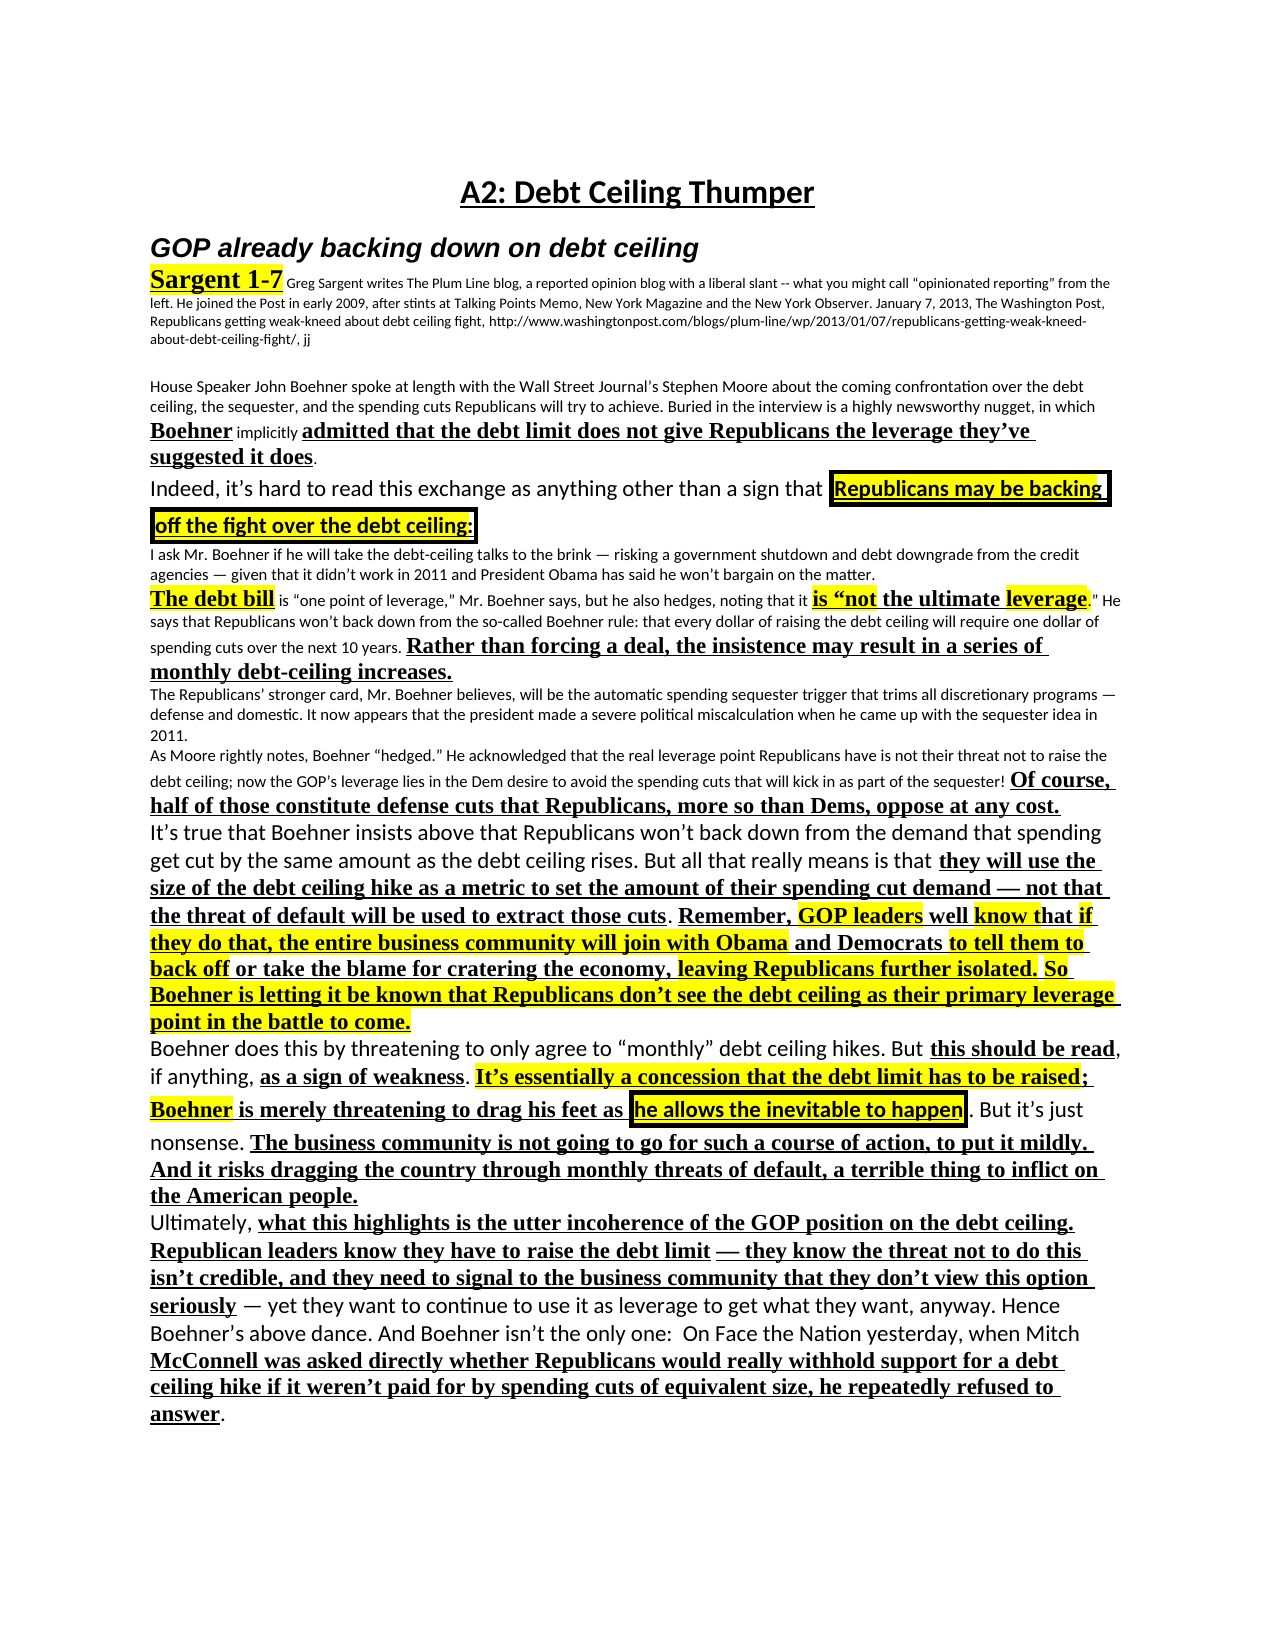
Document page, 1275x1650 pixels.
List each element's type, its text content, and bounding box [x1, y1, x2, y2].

text It’s true that Boehner insists above that Republicans won’t back down from the demand that spending get cut by the same amount as the debt ceiling rises. But all that really means is that they will use the size of the debt ceiling hike as a metric to set the amount of their spending cut demand — not that the threat of default will be used to extract those cuts. Remember, GOP leaders well know that if they do that, the entire business community will join with Obama and Democrats to tell them to back off or take the blame for cratering the economy, leaving Republicans further isolated. So Boehner is letting it be known that Republicans don’t see the debt ceiling as their primary leverage point in the battle to come. [150, 818, 1125, 1034]
text The debt bill is “one point of leverage,” Mr. Boehner says, but he also hedges, noting that it is “not the ultimate leverage.” He says that Republicans won’t back down from the so-called Boehner rule: that every dollar of raising the debt ceiling will require one dollar of spending cuts over the next 10 years. Rather than forcing a deal, the insistence may result in a series of monthly debt-ceiling increases. [150, 585, 1125, 684]
text Indeed, it’s hard to read this exchange as anything other than a sign that Republicans may be backing off the fight over the debt ceiling: [150, 469, 1125, 544]
text The Republicans’ stronger card, Mr. Boehner believes, will be the automatic spending sequester trigger that trims all discretionary programs — defense and domestic. It now appears that the president made a severe political miscalculation when he came up with the sequester idea in 2011. [150, 684, 1125, 745]
text Boehner does this by threatening to only agree to “monthly” debt ceiling hikes. But this should be read, if anything, as a sign of weakness. It’s essentially a concession that the debt limit has to be raised; Boehner is merely threatening to drag his feet as he allows the inevitable to happen. But it’s just nonsense. The business community is not going to go for such a course of action, to put it mildly. And it risks dragging the country through monthly threats of default, a terrible thing to inflict on the American people. [150, 1034, 1125, 1208]
text A2: Debt Ceiling Thumper [150, 171, 1125, 212]
text GOP already backing down on debt ceiling [150, 232, 1125, 264]
text I ask Mr. Boehner if he will take the debt-ceiling talks to the brink — risking a government shutdown and debt downgrade from the credit agencies — given that it didn’t work in 2011 and President Obama has said he won’t bargain on the matter. [150, 544, 1125, 585]
text Sargent 1-7 Greg Sargent writes The Plum Line blog, a reported opinion blog with a liberal slant -- what you might call “opinionated reporting” from the left. He joined the Post in early 2009, after stints at Talking Points Memo, New York Magazine and the New York Observer. January 7, 2013, The Washington Post, Republicans getting weak-kneed about debt ceiling fight, http://www.washingtonpost.com/blogs/plum-line/wp/2013/01/07/republicans-getting-weak-kneed-about-debt-ceiling-fight/, jj [150, 264, 1125, 348]
text House Speaker John Boehner spoke at length with the Wall Street Journal’s Stephen Moore about the coming confrontation over the debt ceiling, the sequester, and the spending cuts Republicans will try to achieve. Buried in the interview is a highly newsworthy nugget, in which Boehner implicitly admitted that the debt limit does not give Republicans the leverage they’ve suggested it does. [150, 376, 1125, 469]
text Ultimately, what this highlights is the utter incoherence of the GOP position on the debt ceiling. Republican leaders know they have to raise the debt limit — they know the threat not to do this isn’t credible, and they need to signal to the business community that they don’t view this option seriously — yet they want to continue to use it as leverage to get what they want, anyway. Hence Boehner’s above dance. And Boehner isn’t the only one: On Face the Nation yesterday, when Mitch McConnell was asked directly whether Republicans would really withhold support for a debt ceiling hike if it weren’t paid for by spending cuts of equivalent size, he repeatedly refused to answer. [150, 1208, 1125, 1427]
text As Moore rightly notes, Boehner “hedged.” He acknowledged that the real leverage point Republicans have is not their threat not to raise the debt ceiling; now the GOP’s leverage lies in the Dem desire to avoid the spending cuts that will kick in as part of the sequester! Of course, half of those constitute defense cuts that Republicans, more so than Dems, oppose at any cost. [150, 745, 1125, 818]
